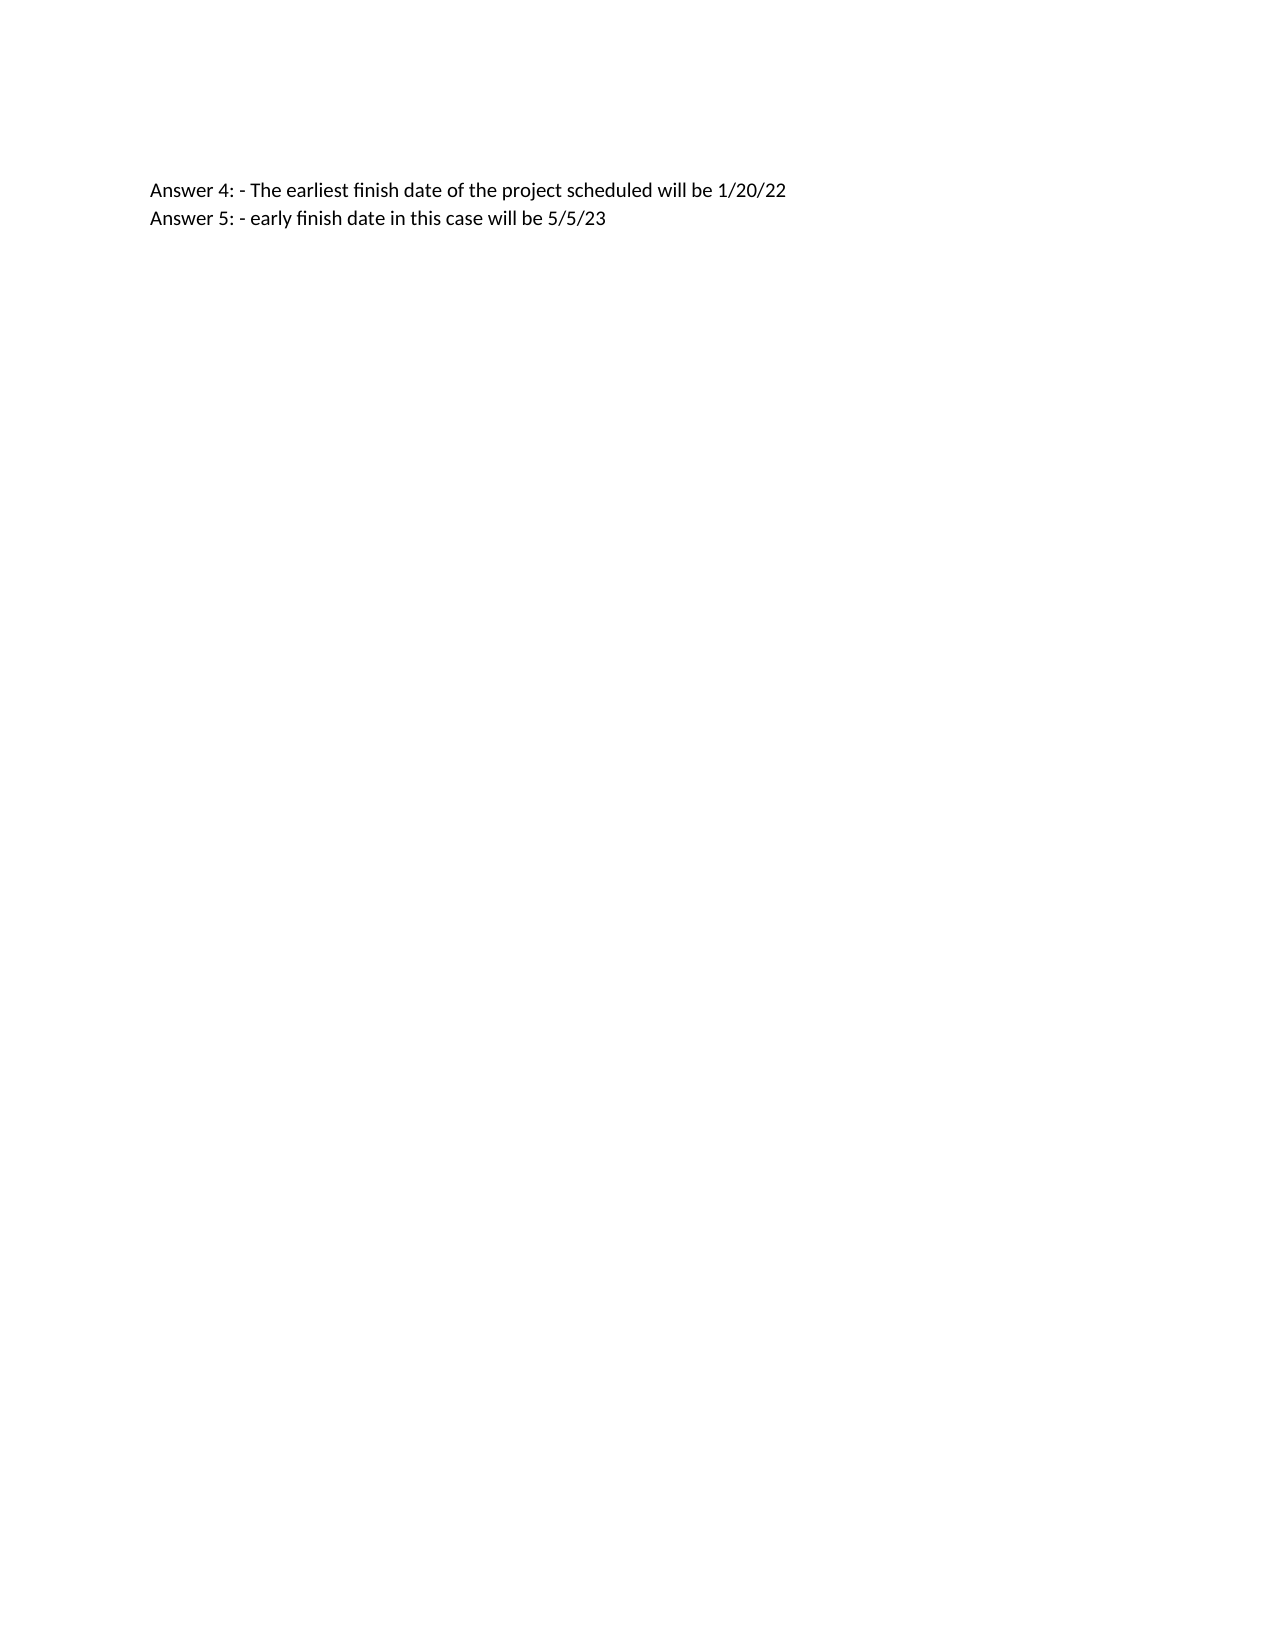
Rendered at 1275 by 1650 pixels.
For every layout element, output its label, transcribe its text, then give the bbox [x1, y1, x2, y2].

text Answer 4: - The earliest finish date of the project scheduled will be 1/20/22 Answer 5: - early finish date in this case will be 5/5/23 [150, 150, 1125, 230]
